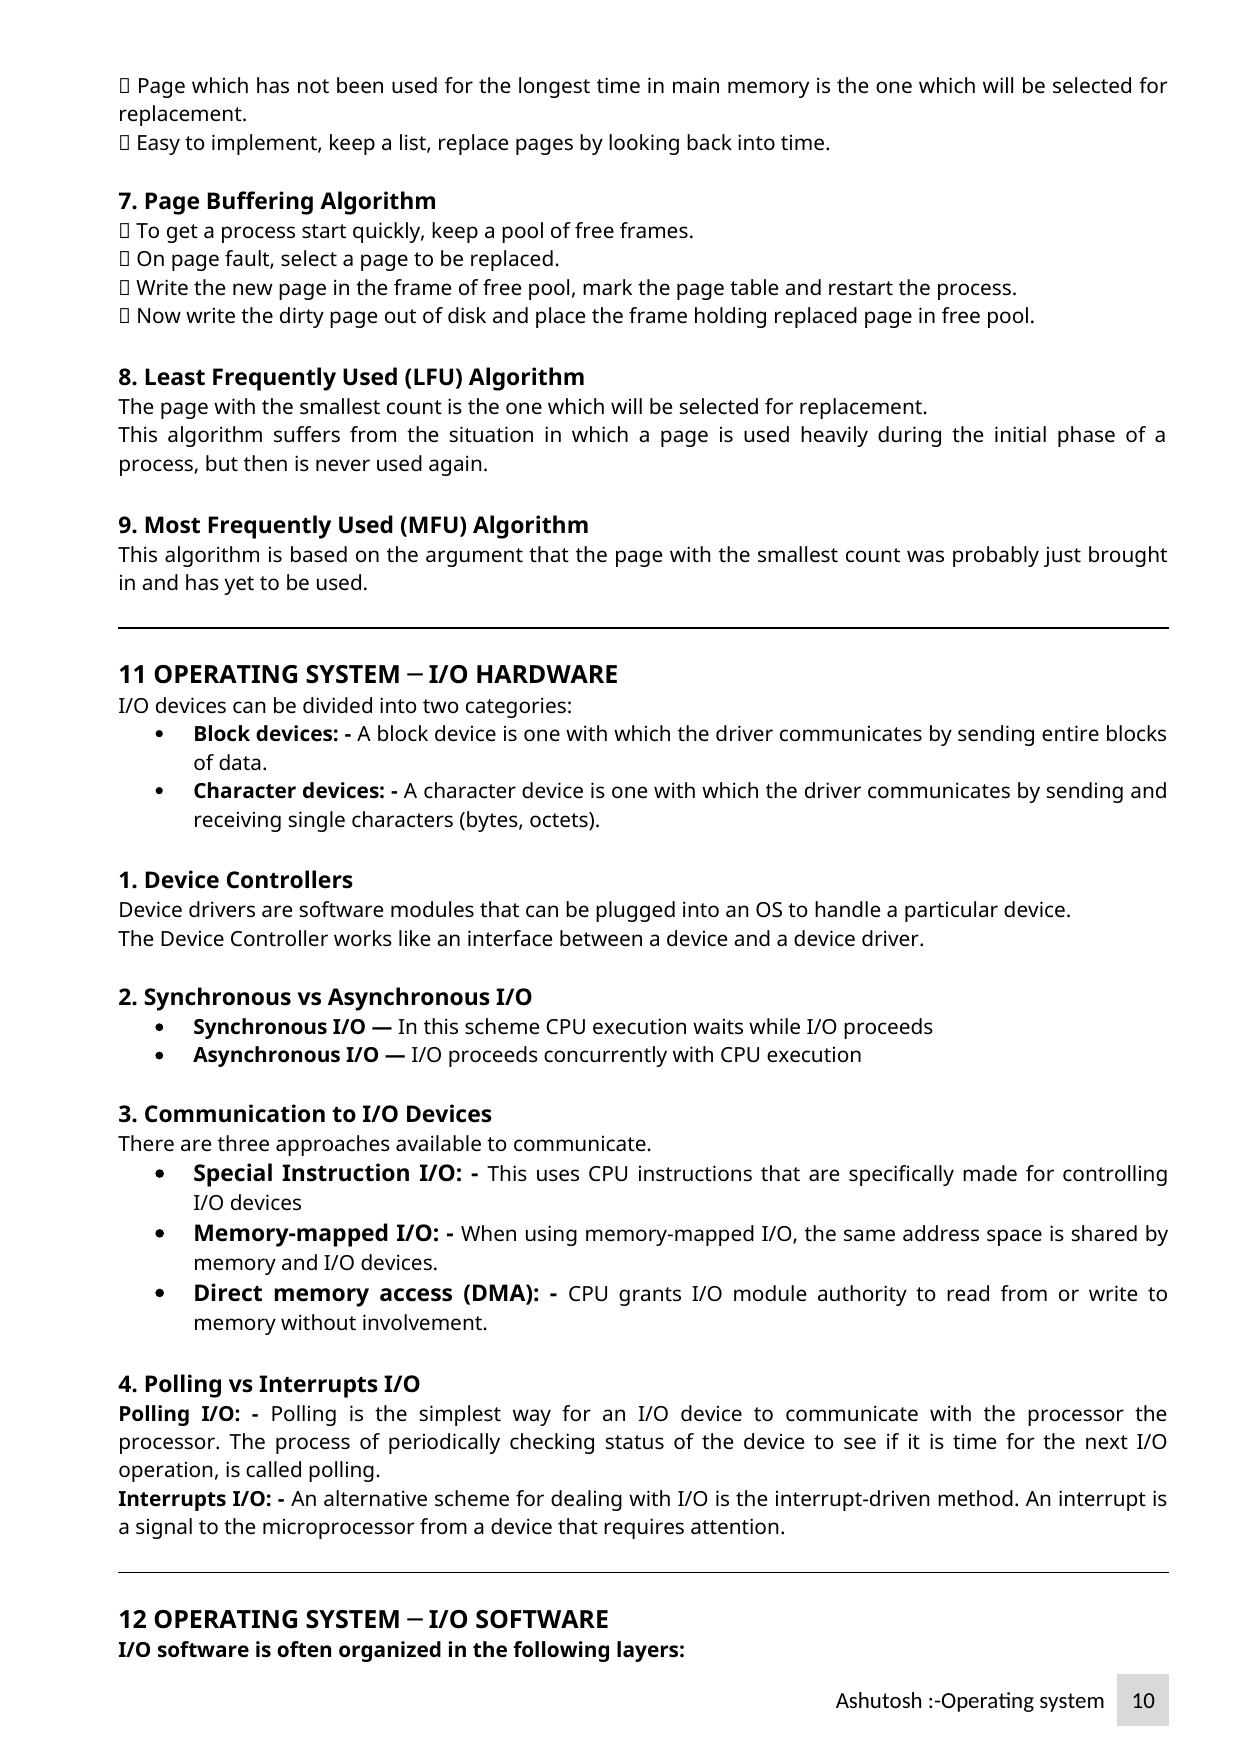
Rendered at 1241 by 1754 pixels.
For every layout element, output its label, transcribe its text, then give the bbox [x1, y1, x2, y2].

text This algorithm suffers from the situation in which a page is used heavily during the initial phase of a process, but then is never used again. [118, 421, 1169, 477]
text The page with the smallest count is the one which will be selected for replacement. [118, 392, 1169, 421]
text I/O devices can be divided into two categories: [118, 691, 1169, 719]
list Direct memory access (DMA): - CPU grants I/O module authority to read from or write to memory without involvement. [156, 1277, 1169, 1336]
text  Now write the dirty page out of disk and place the frame holding replaced page in free pool. [118, 301, 1169, 329]
text  Easy to implement, keep a list, replace pages by looking back into time. [118, 128, 1169, 156]
text Polling I/O: - Polling is the simplest way for an I/O device to communicate with the processor the processor. The process of periodically checking status of the device to see if it is time for the next I/O operation, is called polling. [118, 1399, 1169, 1484]
text 7. Page Buffering Algorithm [118, 184, 1169, 216]
text 4. Polling vs Interrupts I/O [118, 1367, 1169, 1399]
list Synchronous I/O — In this scheme CPU execution waits while I/O proceeds [156, 1012, 1169, 1041]
text 2. Synchronous vs Asynchronous I/O [118, 981, 1169, 1012]
list Asynchronous I/O — I/O proceeds concurrently with CPU execution [156, 1041, 1169, 1069]
text 11 OPERATING SYSTEM ─ I/O HARDWARE [118, 657, 1169, 691]
text 8. Least Frequently Used (LFU) Algorithm [118, 361, 1169, 392]
text There are three approaches available to communicate. [118, 1129, 1169, 1157]
list Block devices: - A block device is one with which the driver communicates by sending entire blocks of data. [156, 719, 1169, 776]
text Device drivers are software modules that can be plugged into an OS to handle a particular device. [118, 896, 1169, 924]
text Interrupts I/O: - An alternative scheme for dealing with I/O is the interrupt-driven method. An interrupt is a signal to the microprocessor from a device that requires attention. [118, 1484, 1169, 1541]
list Special Instruction I/O: - This uses CPU instructions that are specifically made for controlling I/O devices [156, 1157, 1169, 1217]
text I/O software is often organized in the following layers: [118, 1636, 1169, 1664]
text 3. Communication to I/O Devices [118, 1097, 1169, 1129]
list Character devices: - A character device is one with which the driver communicates by sending and receiving single characters (bytes, octets). [156, 776, 1169, 833]
list Memory-mapped I/O: - When using memory-mapped I/O, the same address space is shared by memory and I/O devices. [156, 1217, 1169, 1277]
text 1. Device Controllers [118, 864, 1169, 896]
text  To get a process start quickly, keep a pool of free frames. [118, 216, 1169, 244]
text 9. Most Frequently Used (MFU) Algorithm [118, 509, 1169, 540]
text  Write the new page in the frame of free pool, mark the page table and restart the process. [118, 273, 1169, 301]
text The Device Controller works like an interface between a device and a device driver. [118, 924, 1169, 952]
text This algorithm is based on the argument that the page with the smallest count was probably just brought in and has yet to be used. [118, 540, 1169, 597]
text  Page which has not been used for the longest time in main memory is the one which will be selected for replacement. [118, 71, 1169, 128]
text 12 OPERATING SYSTEM ─ I/O SOFTWARE [118, 1601, 1169, 1636]
text  On page fault, select a page to be replaced. [118, 244, 1169, 273]
